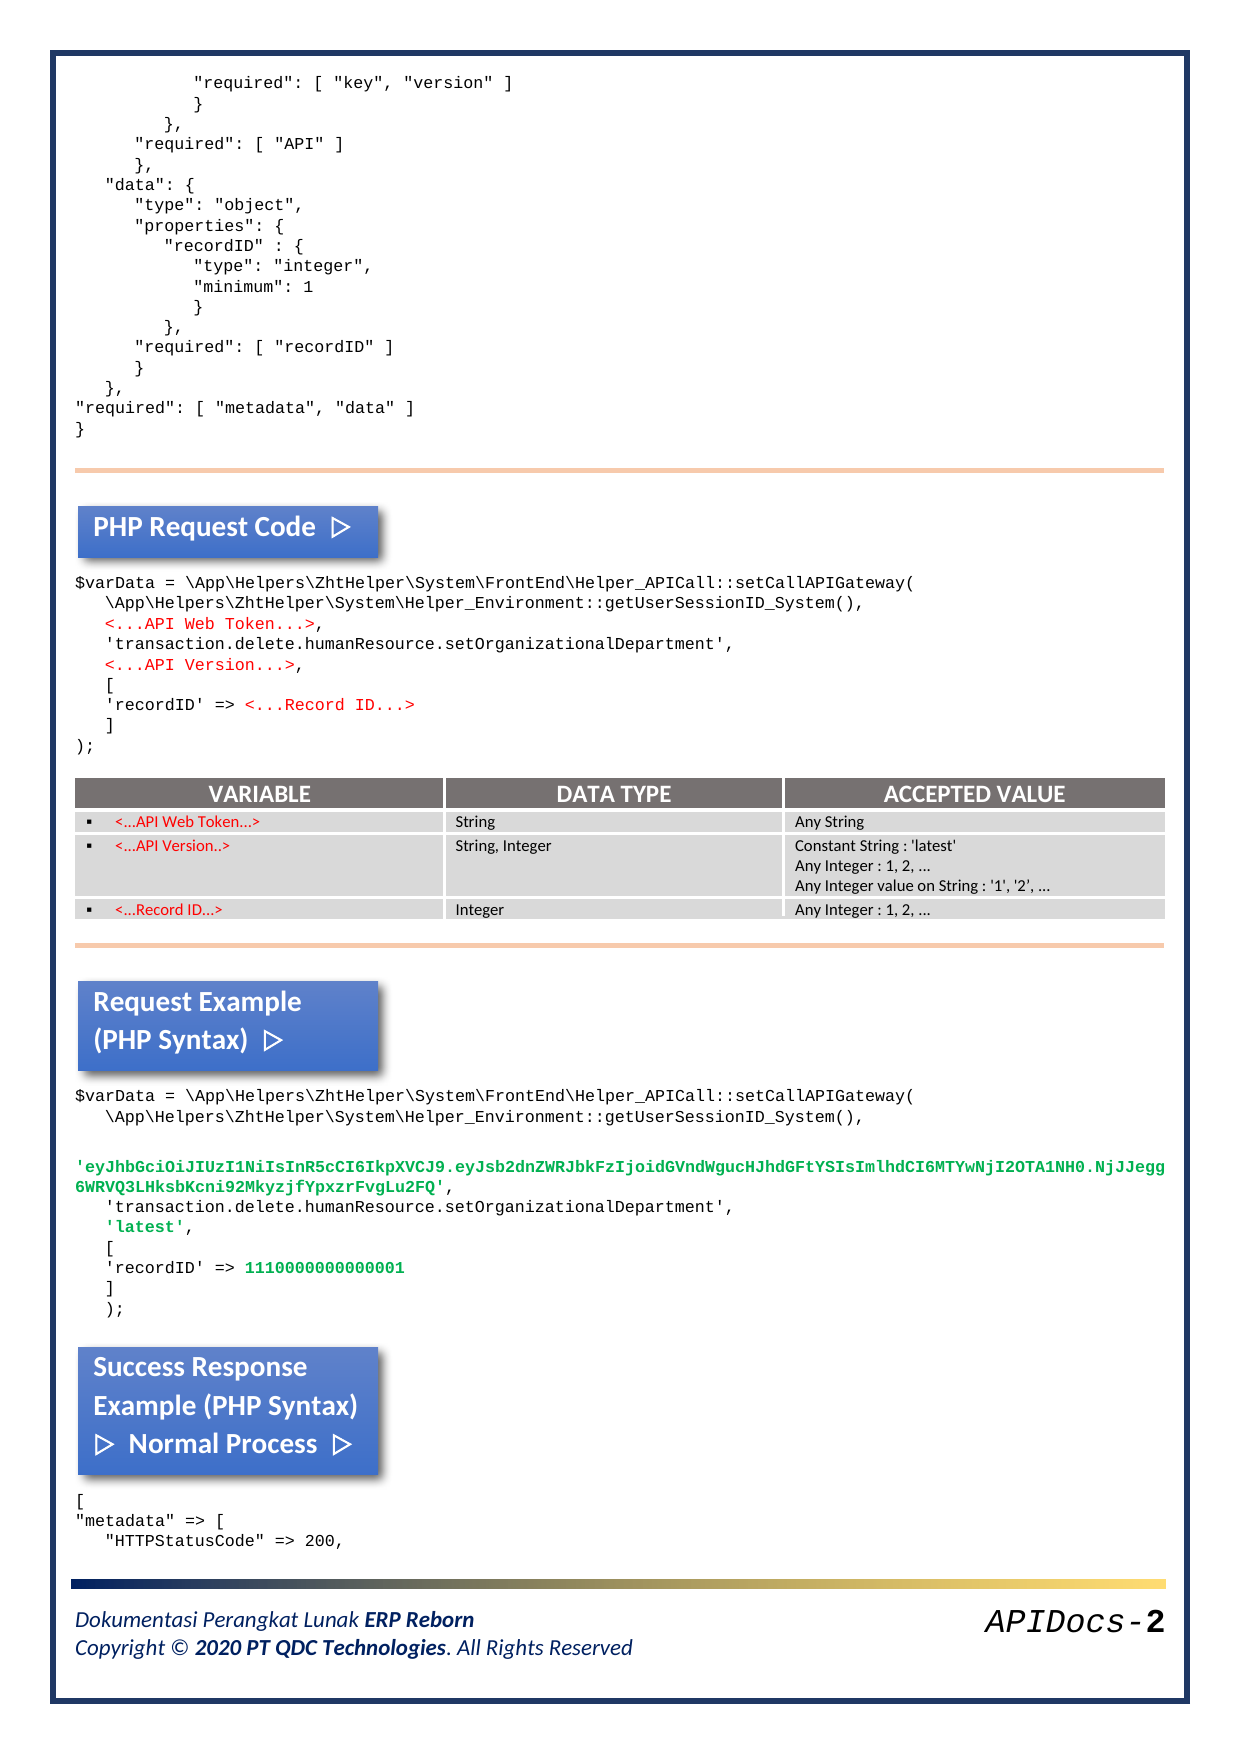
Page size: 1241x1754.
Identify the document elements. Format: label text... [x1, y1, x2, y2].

table_cell ▪ [75, 899, 104, 919]
table_cell <...API Version..> [104, 835, 443, 896]
table_cell <...Record ID...> [104, 899, 443, 919]
text "recordID" : { [75, 237, 1165, 256]
text $varData = \App\Helpers\ZhtHelper\System\FrontEnd\Helper_APICall::setCallAPIGateway( [75, 1088, 1165, 1107]
text }, [75, 380, 1165, 398]
table_header [75, 943, 1164, 948]
table_header VARIABLE [75, 778, 443, 808]
table_cell Integer [446, 899, 784, 919]
table_header ACCEPTED VALUE [785, 778, 1165, 808]
text [ [75, 1239, 1165, 1258]
text "data": { [75, 177, 1165, 195]
text } [75, 420, 1165, 439]
text <...API Version...>, [75, 656, 1165, 675]
text ] [75, 717, 1165, 736]
text \App\Helpers\ZhtHelper\System\Helper_Environment::getUserSessionID_System(), [75, 595, 1165, 614]
text 'eyJhbGciOiJIUzI1NiIsInR5cCI6IkpXVCJ9.eyJsb2dnZWRJbkFzIjoidGVndWgucHJhdGFtYSIsImlhdCI6MTYwNjI2OTA1NH0.NjJJegg6WRVQ3LHksbKcni92MkyzjfYpxzrFvgLu2FQ', [75, 1129, 1165, 1197]
text 'transaction.delete.humanResource.setOrganizationalDepartment', [75, 636, 1165, 654]
text 'recordID' => 1110000000000001 [75, 1260, 1165, 1278]
text [ [75, 676, 1165, 695]
text }, [75, 156, 1165, 175]
table_cell Constant String : 'latest' Any Integer : 1, 2, ... Any Integer value on String : '1', '2’, ... [785, 835, 1165, 896]
text <...API Web Token...>, [75, 615, 1165, 634]
text "properties": { [75, 217, 1165, 236]
text } [75, 95, 1165, 114]
text "required": [ "key", "version" ] [75, 75, 1165, 94]
text "HTTPStatusCode" => 200, [75, 1533, 1165, 1552]
text "required": [ "API" ] [75, 136, 1165, 155]
table_cell Any Integer : 1, 2, ... [784, 899, 1165, 919]
text "metadata" => [ [75, 1512, 1165, 1531]
table_cell ▪ [75, 835, 104, 896]
text "type": "integer", [75, 258, 1165, 277]
text }, [75, 116, 1165, 134]
text "type": "object", [75, 197, 1165, 216]
text "required": [ "metadata", "data" ] [75, 400, 1165, 419]
text 'latest', [75, 1219, 1165, 1238]
text } [75, 298, 1165, 317]
text ); [75, 1300, 1165, 1319]
text [ [75, 1492, 1165, 1511]
table_cell <...API Web Token...> [104, 812, 443, 832]
text "minimum": 1 [75, 278, 1165, 297]
table_header DATA TYPE [446, 778, 782, 808]
text $varData = \App\Helpers\ZhtHelper\System\FrontEnd\Helper_APICall::setCallAPIGateway( [75, 575, 1165, 594]
text } [75, 359, 1165, 378]
table_cell String, Integer [446, 835, 782, 896]
table_cell String [446, 812, 782, 832]
text "required": [ "recordID" ] [75, 339, 1165, 358]
table_cell ▪ [75, 812, 104, 832]
text ); [75, 737, 1165, 756]
table_header [75, 468, 1164, 473]
text 'transaction.delete.humanResource.setOrganizationalDepartment', [75, 1199, 1165, 1218]
table_cell Any String [785, 812, 1165, 832]
text }, [75, 319, 1165, 338]
text \App\Helpers\ZhtHelper\System\Helper_Environment::getUserSessionID_System(), [75, 1108, 1165, 1127]
text 'recordID' => <...Record ID...> [75, 697, 1165, 716]
text ] [75, 1280, 1165, 1299]
